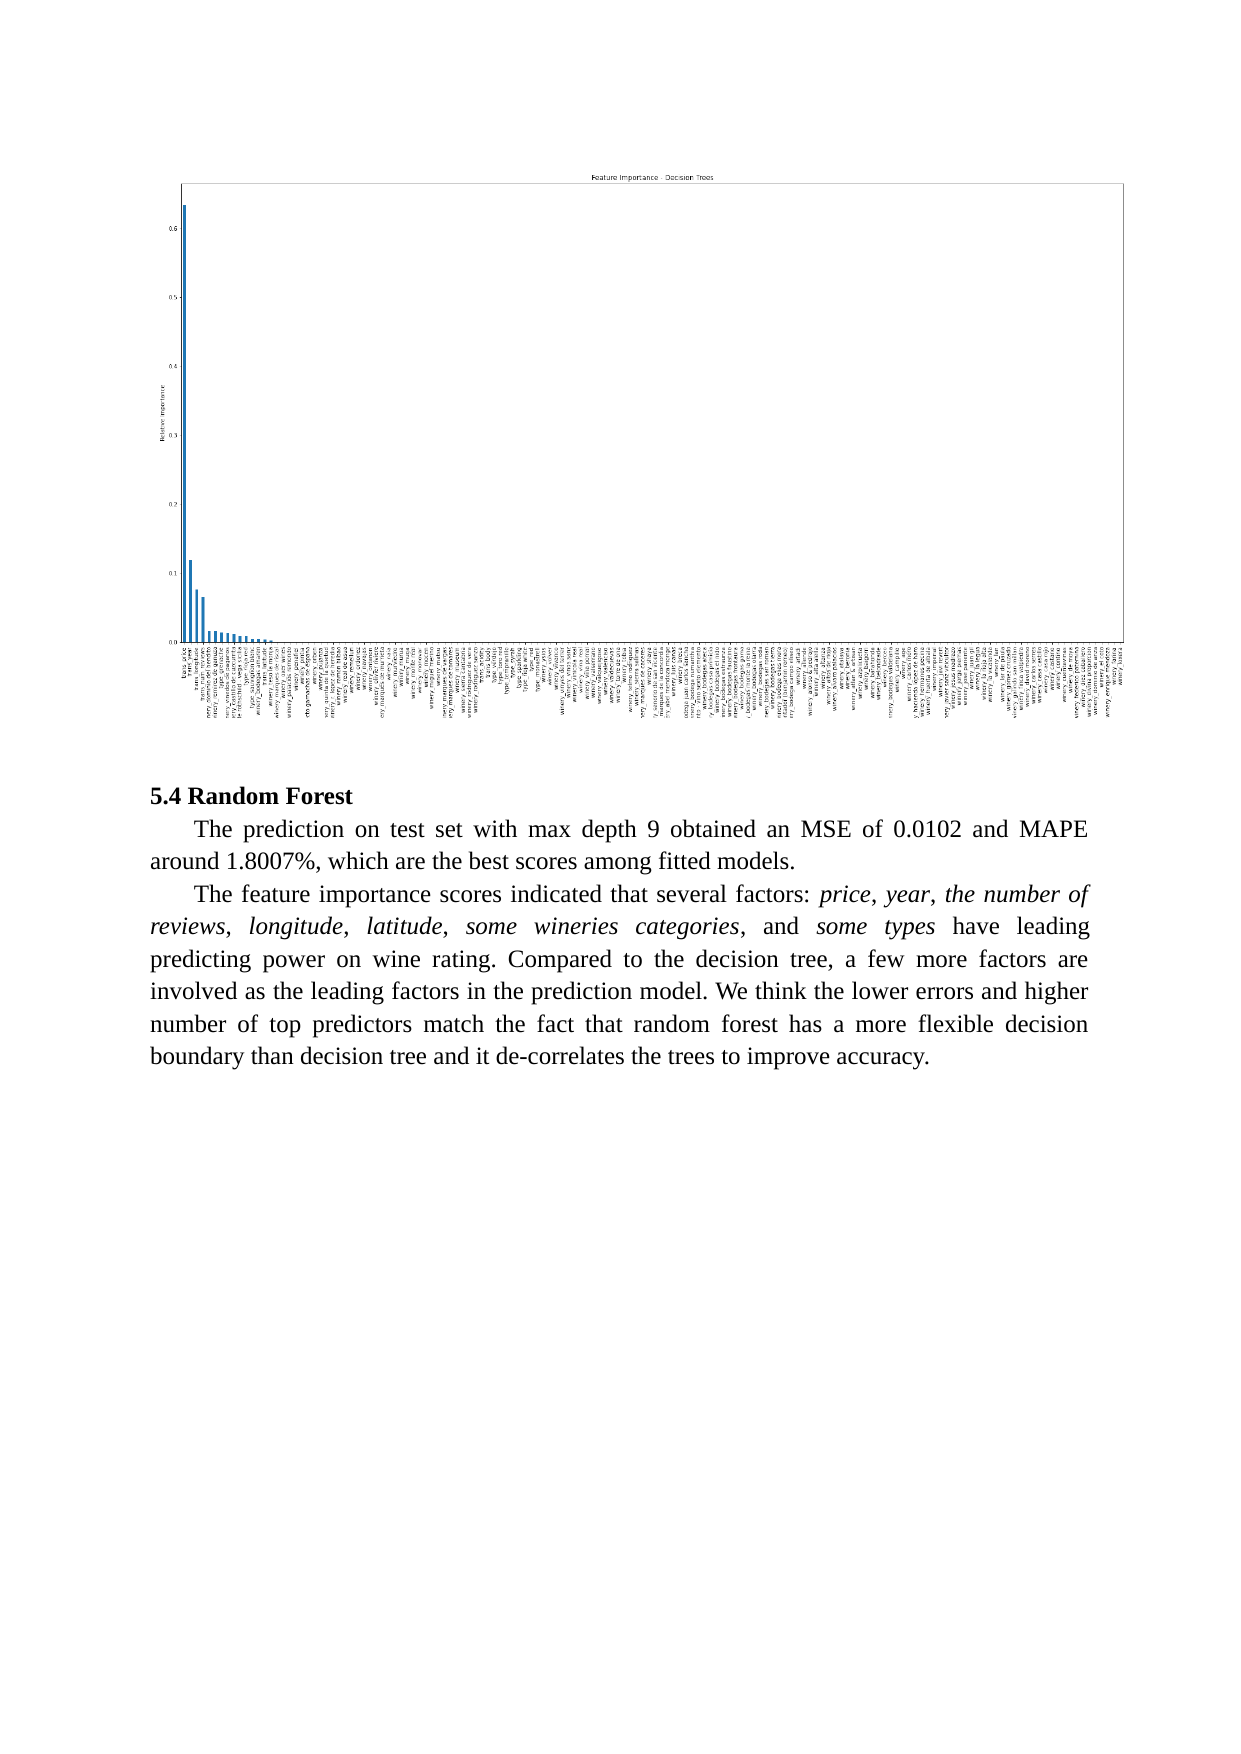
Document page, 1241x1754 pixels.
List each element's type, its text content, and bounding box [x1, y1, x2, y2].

text 5.4 Random Forest [150, 779, 1090, 812]
picture [150, 162, 1132, 718]
text The prediction on test set with max depth 9 obtained an MSE of 0.0102 and MAPE around 1.8007%, which are the best scores among fitted models. [150, 812, 1090, 877]
text The feature importance scores indicated that several factors: price, year, the number of reviews, longitude, latitude, some wineries categories, and some types have leading predicting power on wine rating. Compared to the decision tree, a few more factors are involved as the leading factors in the prediction model. We think the lower errors and higher number of top predictors match the fact that random forest has a more flexible decision boundary than decision tree and it de-correlates the trees to improve accuracy. [150, 877, 1090, 1072]
